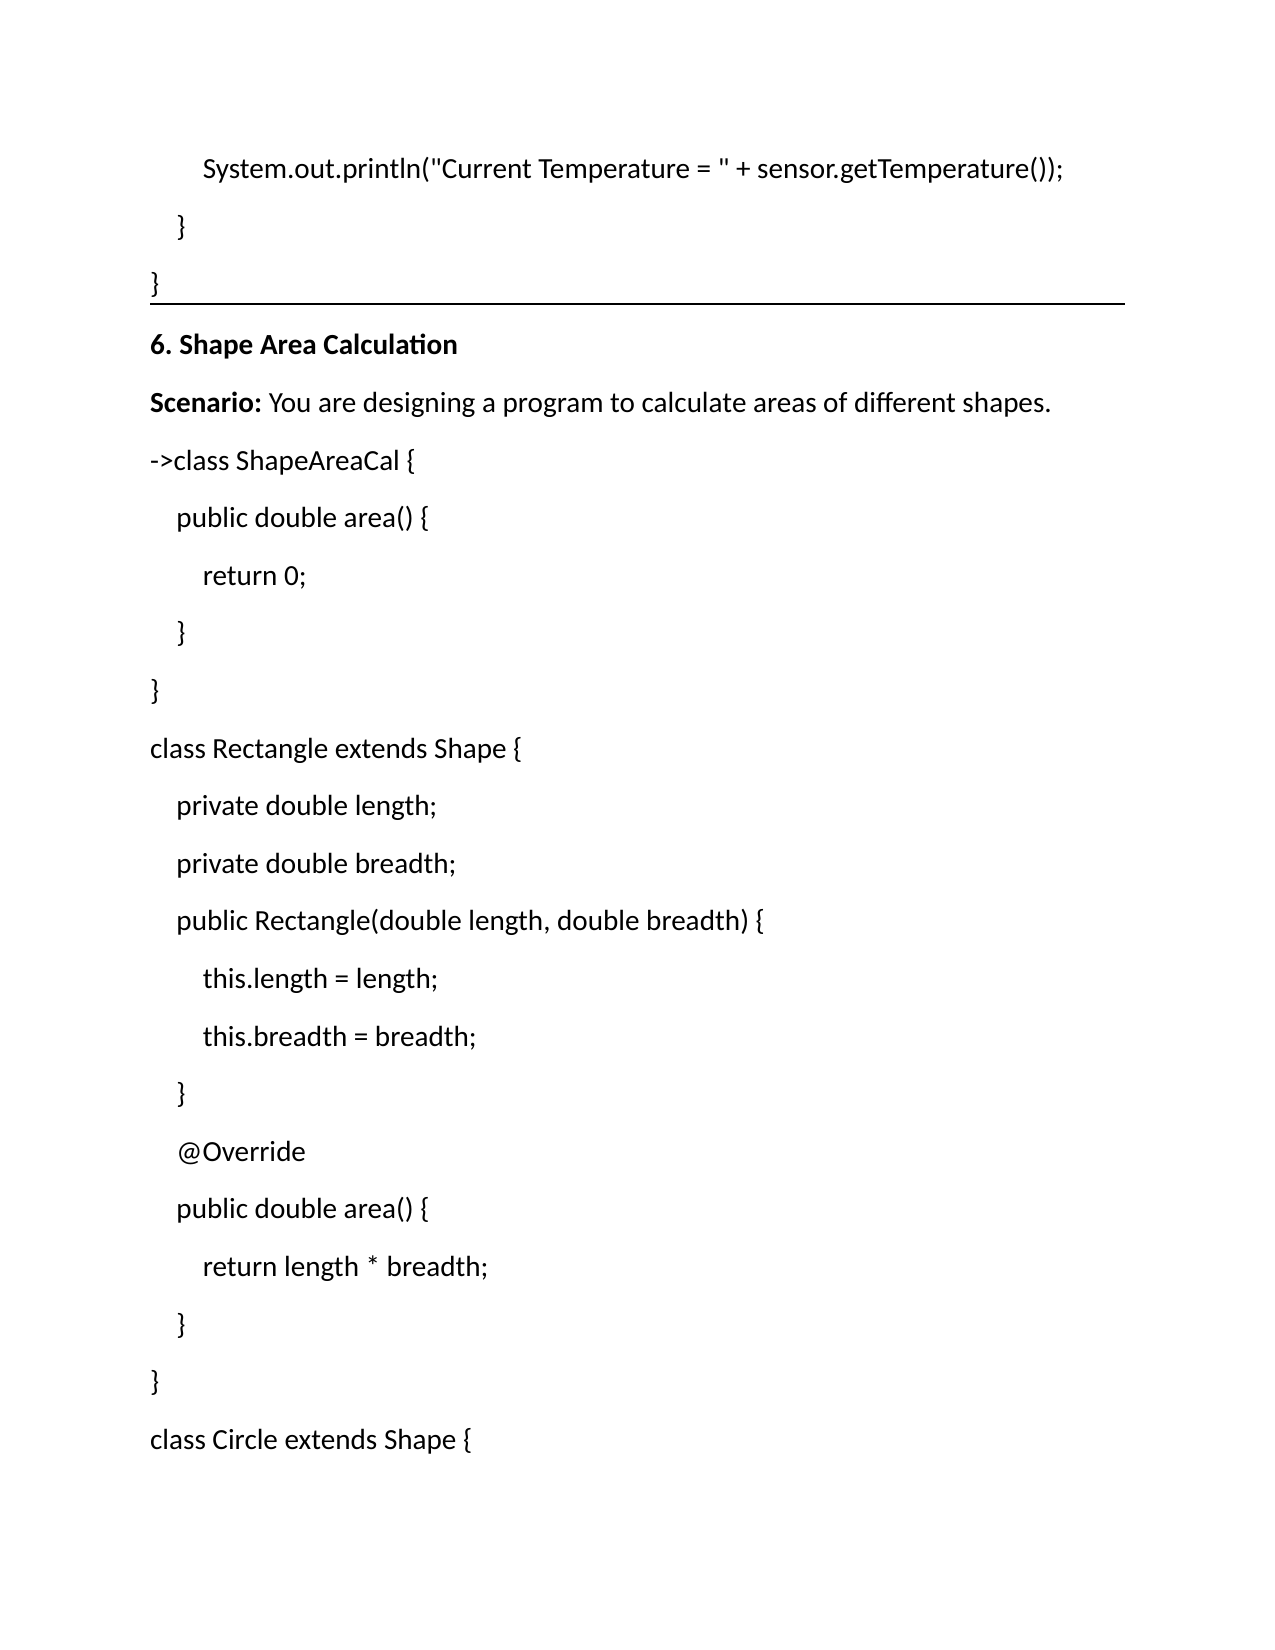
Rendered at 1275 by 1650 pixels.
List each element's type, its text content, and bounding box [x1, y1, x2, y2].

text return length * breadth; [150, 1248, 1125, 1284]
text } [150, 265, 1125, 303]
text } [150, 208, 1125, 243]
text Scenario: You are designing a program to calculate areas of different shapes. [150, 384, 1125, 420]
text } [150, 1363, 1125, 1399]
text return 0; [150, 557, 1125, 592]
text private double length; [150, 787, 1125, 823]
text public double area() { [150, 499, 1125, 535]
text } [150, 672, 1125, 708]
text 6. Shape Area Calculation [150, 326, 1125, 362]
text class Rectangle extends Shape { [150, 730, 1125, 765]
text } [150, 1075, 1125, 1111]
text public double area() { [150, 1191, 1125, 1226]
text ->class ShapeAreaCal { [150, 442, 1125, 477]
text private double breadth; [150, 845, 1125, 881]
text this.length = length; [150, 960, 1125, 996]
text public Rectangle(double length, double breadth) { [150, 902, 1125, 938]
text } [150, 614, 1125, 650]
text @Override [150, 1133, 1125, 1168]
text class Circle extends Shape { [150, 1421, 1125, 1457]
text this.breadth = breadth; [150, 1018, 1125, 1053]
text System.out.println("Current Temperature = " + sensor.getTemperature()); [150, 150, 1125, 186]
text } [150, 1306, 1125, 1341]
